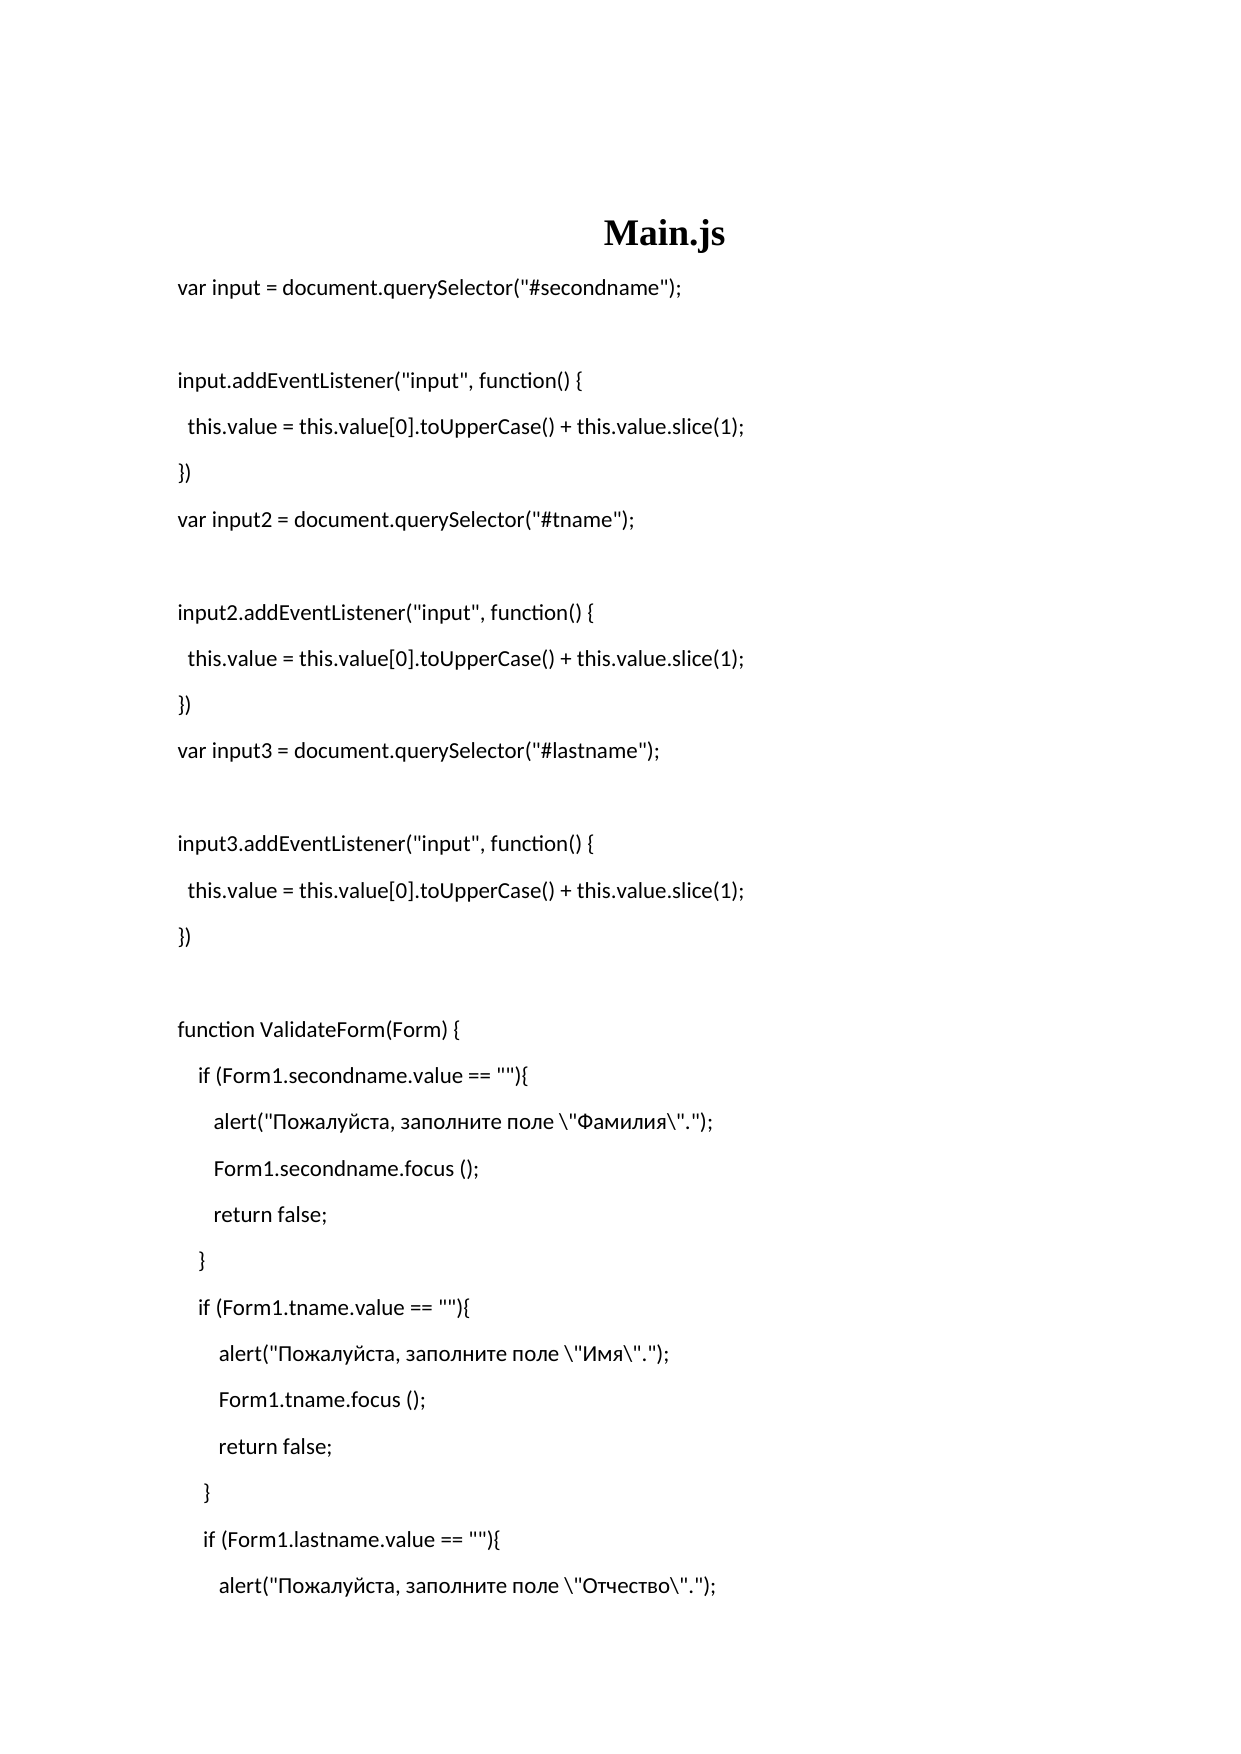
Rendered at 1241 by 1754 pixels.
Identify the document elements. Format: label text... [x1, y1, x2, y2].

text Main.js [177, 211, 1152, 254]
text } [177, 1478, 1152, 1506]
text input.addEventListener("input", function() { [177, 366, 1152, 394]
text function ValidateForm(Form) { [177, 1015, 1152, 1043]
text Form1.tname.focus (); [177, 1386, 1152, 1414]
text this.value = this.value[0].toUpperCase() + this.value.slice(1); [177, 644, 1152, 672]
text alert("Пожалуйста, заполните поле \"Имя\"."); [177, 1339, 1152, 1367]
text var input = document.querySelector("#secondname"); [177, 273, 1152, 301]
text this.value = this.value[0].toUpperCase() + this.value.slice(1); [177, 876, 1152, 904]
text } [177, 1247, 1152, 1274]
text return false; [177, 1200, 1152, 1228]
text input3.addEventListener("input", function() { [177, 829, 1152, 857]
text var input2 = document.querySelector("#tname"); [177, 505, 1152, 533]
text }) [177, 690, 1152, 718]
text if (Form1.tname.value == ""){ [177, 1293, 1152, 1321]
text alert("Пожалуйста, заполните поле \"Отчество\"."); [177, 1571, 1152, 1599]
text if (Form1.lastname.value == ""){ [177, 1525, 1152, 1553]
text alert("Пожалуйста, заполните поле \"Фамилия\"."); [177, 1107, 1152, 1136]
text var input3 = document.querySelector("#lastname"); [177, 737, 1152, 765]
text }) [177, 458, 1152, 487]
text this.value = this.value[0].toUpperCase() + this.value.slice(1); [177, 412, 1152, 440]
text }) [177, 922, 1152, 950]
text Form1.secondname.focus (); [177, 1154, 1152, 1182]
text return false; [177, 1432, 1152, 1460]
text if (Form1.secondname.value == ""){ [177, 1061, 1152, 1089]
text input2.addEventListener("input", function() { [177, 598, 1152, 626]
